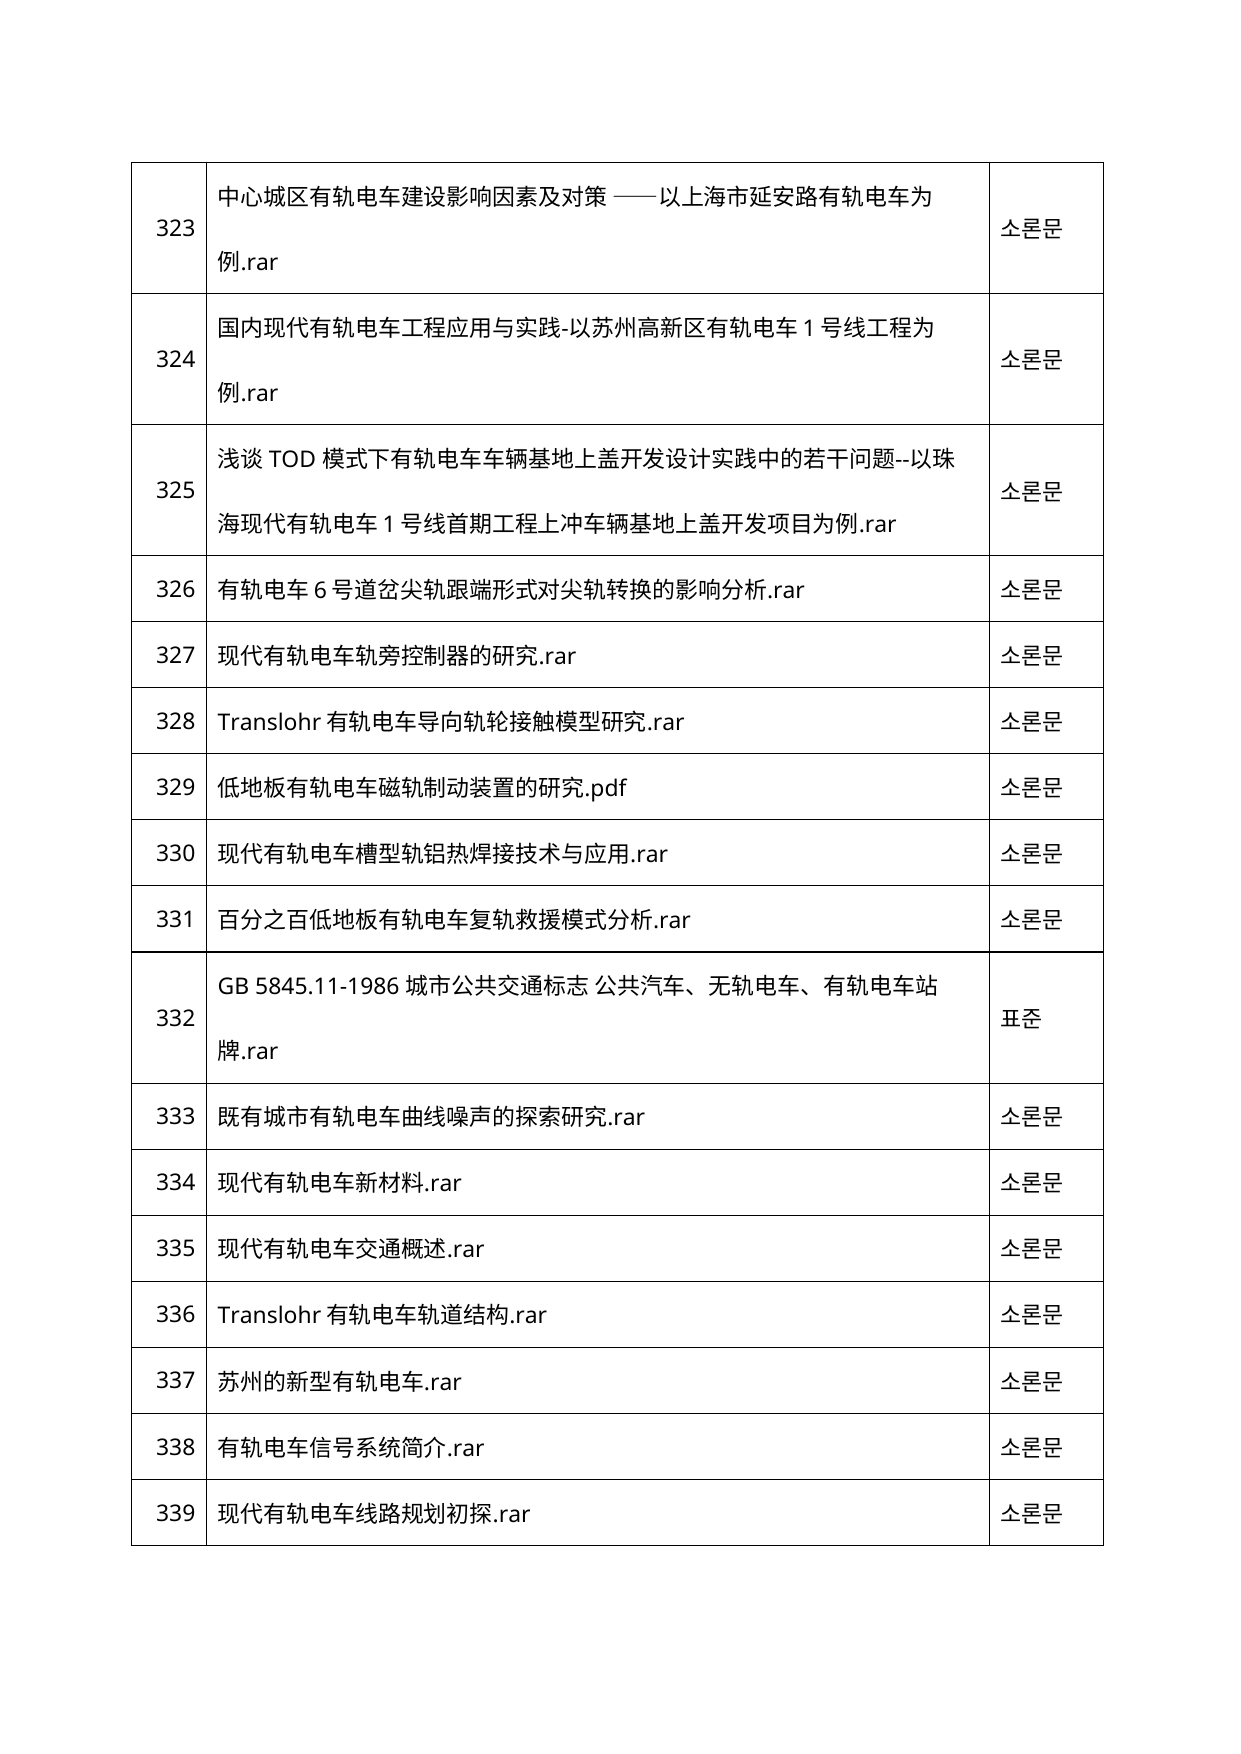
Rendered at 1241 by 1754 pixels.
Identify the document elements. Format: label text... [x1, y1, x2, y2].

table_cell 소론문 [990, 1348, 1103, 1413]
table_cell 333 [132, 1084, 206, 1148]
table_cell 浅谈 TOD 模式下有轨电车车辆基地上盖开发设计实践中的若干问题--以珠海现代有轨电车1号线首期工程上冲车辆基地上盖开发项目为例.rar [207, 425, 989, 555]
table_cell 336 [132, 1282, 206, 1347]
table_cell Translohr有轨电车导向轨轮接触模型研究.rar [207, 688, 989, 753]
table_cell 现代有轨电车新材料.rar [207, 1150, 989, 1214]
table_cell 331 [132, 886, 206, 951]
table_cell 소론문 [990, 1084, 1103, 1148]
table_cell 소론문 [990, 1414, 1103, 1479]
table_cell 소론문 [990, 622, 1103, 687]
table_cell 소론문 [990, 294, 1103, 424]
table_cell 338 [132, 1414, 206, 1479]
table_cell 332 [132, 953, 206, 1082]
table_cell 소론문 [990, 556, 1103, 621]
table_cell 소론문 [990, 1480, 1103, 1545]
table_cell 现代有轨电车线路规划初探.rar [207, 1480, 989, 1545]
table_cell 既有城市有轨电车曲线噪声的探索研究.rar [207, 1084, 989, 1148]
table_cell GB 5845.11-1986 城市公共交通标志 公共汽车、无轨电车、有轨电车站牌.rar [207, 953, 989, 1082]
table_cell 百分之百低地板有轨电车复轨救援模式分析.rar [207, 886, 989, 951]
table_cell 소론문 [990, 1216, 1103, 1281]
table_cell 325 [132, 425, 206, 555]
table_cell 소론문 [990, 820, 1103, 885]
table_cell 有轨电车信号系统简介.rar [207, 1414, 989, 1479]
table_cell 国内现代有轨电车工程应用与实践-以苏州高新区有轨电车1号线工程为例.rar [207, 294, 989, 424]
table_cell 低地板有轨电车磁轨制动装置的研究.pdf [207, 754, 989, 819]
table_cell 现代有轨电车轨旁控制器的研究.rar [207, 622, 989, 687]
table_cell 328 [132, 688, 206, 753]
table_cell 329 [132, 754, 206, 819]
table_cell 소론문 [990, 754, 1103, 819]
table_cell 现代有轨电车槽型轨铝热焊接技术与应用.rar [207, 820, 989, 885]
table_cell 소론문 [990, 886, 1103, 951]
table_cell 소론문 [990, 1282, 1103, 1347]
table_cell Translohr有轨电车轨道结构.rar [207, 1282, 989, 1347]
table_cell 327 [132, 622, 206, 687]
table_cell 苏州的新型有轨电车.rar [207, 1348, 989, 1413]
table_cell 소론문 [990, 688, 1103, 753]
table_cell 有轨电车6号道岔尖轨跟端形式对尖轨转换的影响分析.rar [207, 556, 989, 621]
table_cell 323 [132, 163, 206, 293]
table_cell 324 [132, 294, 206, 424]
table_cell 330 [132, 820, 206, 885]
table_cell 326 [132, 556, 206, 621]
table_cell 中心城区有轨电车建设影响因素及对策 ——以上海市延安路有轨电车为例.rar [207, 163, 989, 293]
table_cell 334 [132, 1150, 206, 1214]
table_cell 现代有轨电车交通概述.rar [207, 1216, 989, 1281]
table_cell 337 [132, 1348, 206, 1413]
table_cell 표준 [990, 953, 1103, 1082]
table_cell 소론문 [990, 1150, 1103, 1214]
table_cell 소론문 [990, 425, 1103, 555]
table_cell 339 [132, 1480, 206, 1545]
table_cell 소론문 [990, 163, 1103, 293]
table_cell 335 [132, 1216, 206, 1281]
